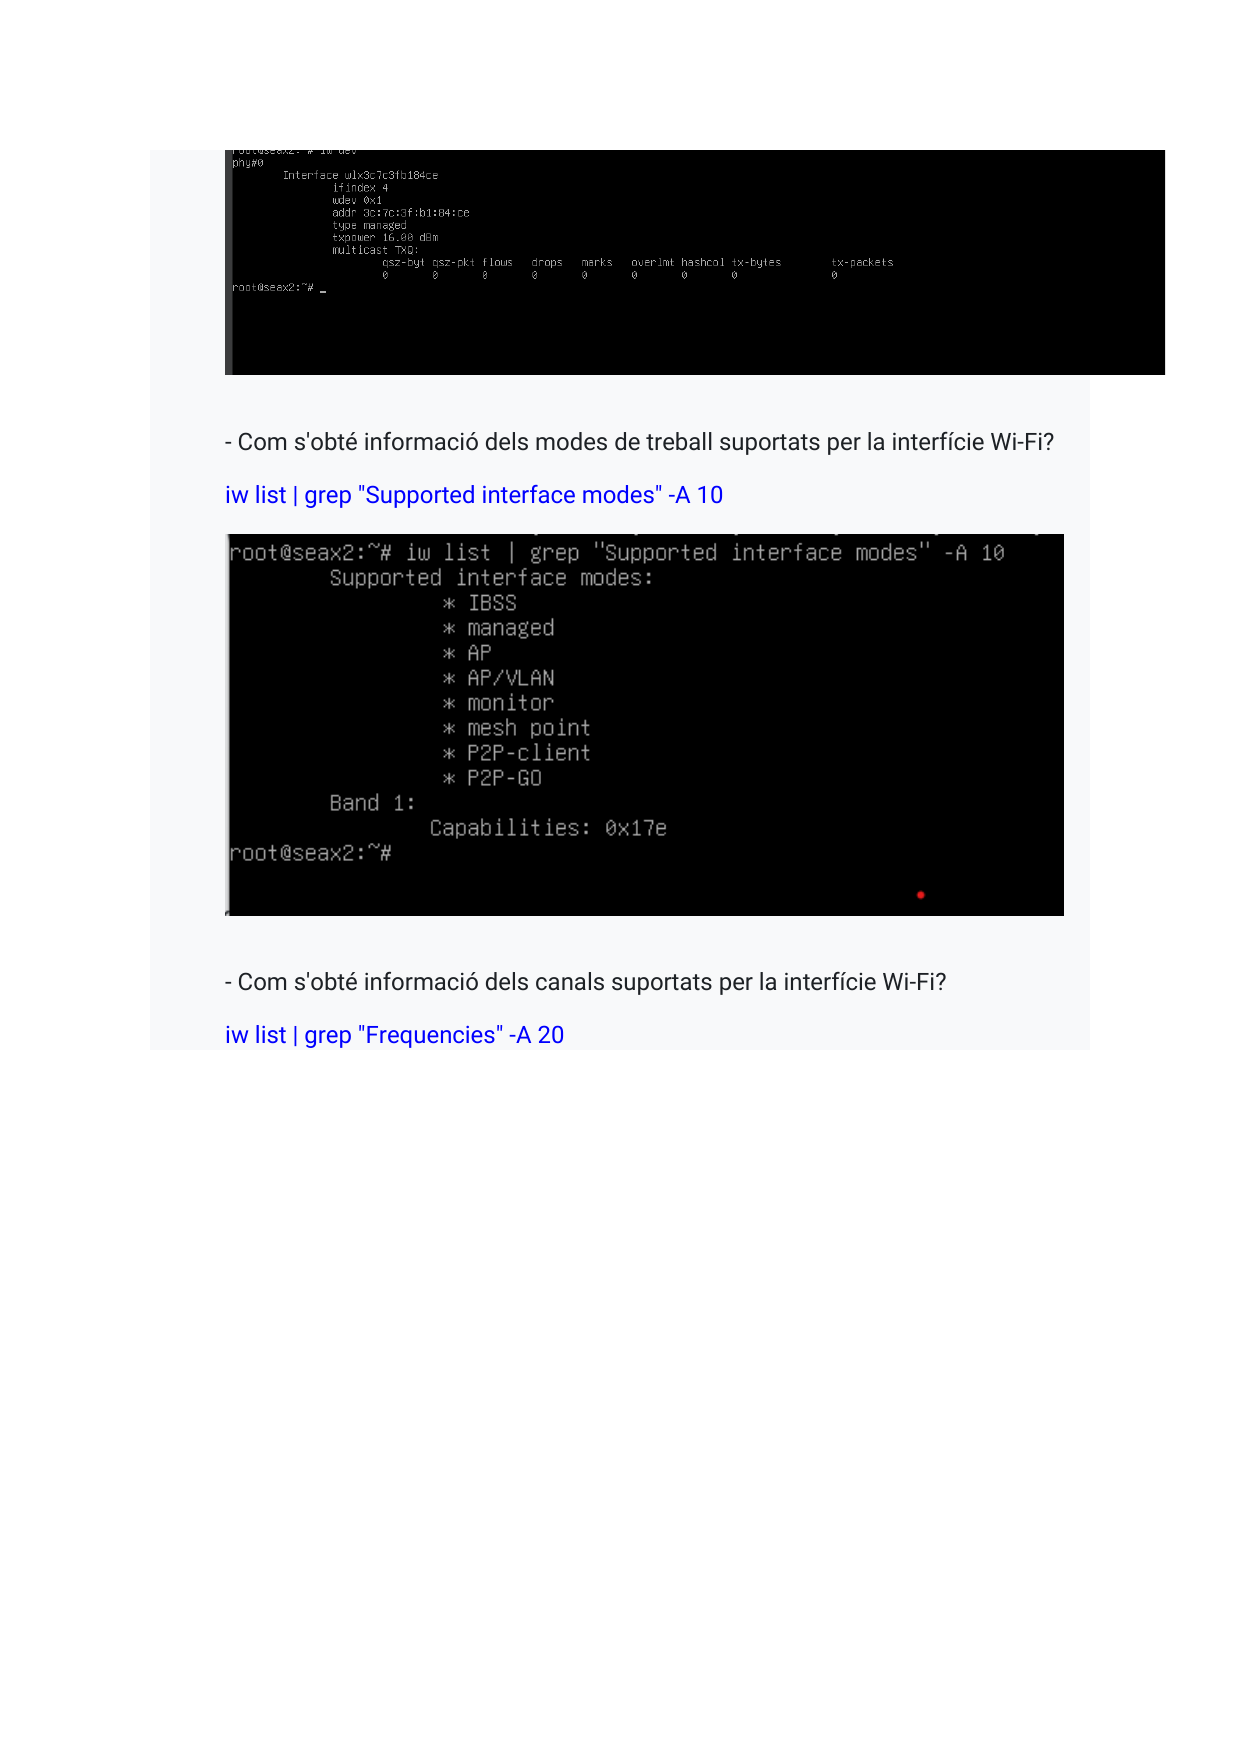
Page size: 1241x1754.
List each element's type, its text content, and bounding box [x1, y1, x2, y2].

text iw list | grep "Frequencies" -A 20 [150, 1022, 1090, 1050]
text - Com s'obté informació dels canals suportats per la interfície Wi-Fi? [150, 941, 1090, 997]
picture [225, 150, 1166, 375]
text iw list | grep "Supported interface modes" -A 10 [150, 481, 1090, 509]
text - Com s'obté informació dels modes de treball suportats per la interfície Wi-Fi? [150, 400, 1090, 456]
picture [225, 534, 1064, 916]
